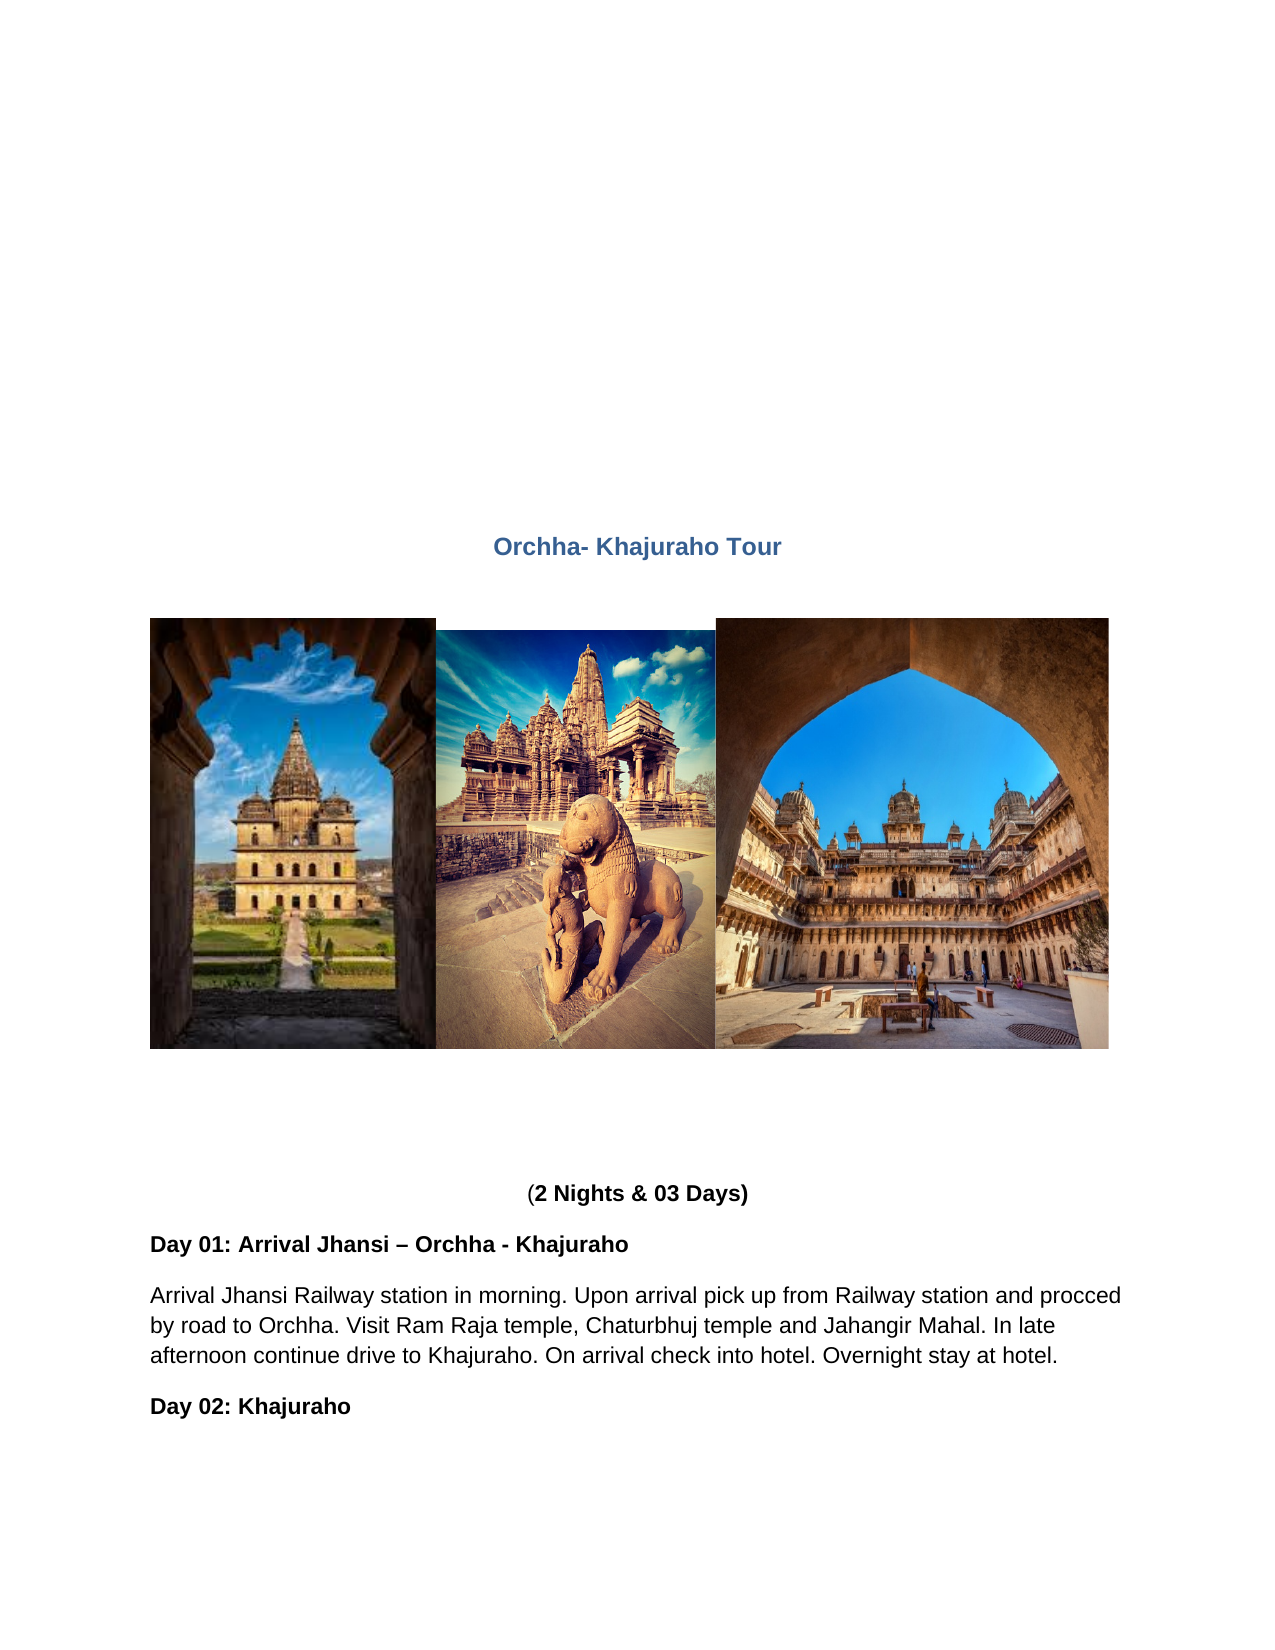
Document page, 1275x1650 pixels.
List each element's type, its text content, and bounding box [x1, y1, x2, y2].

text (2 Nights & 03 Days) [150, 1179, 1125, 1206]
text Day 01: Arrival Jhansi – Orchha - Khajuraho [150, 1231, 1125, 1257]
picture [150, 618, 1109, 1049]
subtitle Orchha- Khajuraho Tour [150, 532, 1125, 561]
text Day 02: Khajuraho [150, 1393, 1125, 1419]
text Arrival Jhansi Railway station in morning. Upon arrival pick up from Railway station and procced by road to Orchha. Visit Ram Raja temple, Chaturbhuj temple and Jahangir Mahal. In late afternoon continue drive to Khajuraho. On arrival check into hotel. Overnight stay at hotel. [150, 1282, 1125, 1368]
